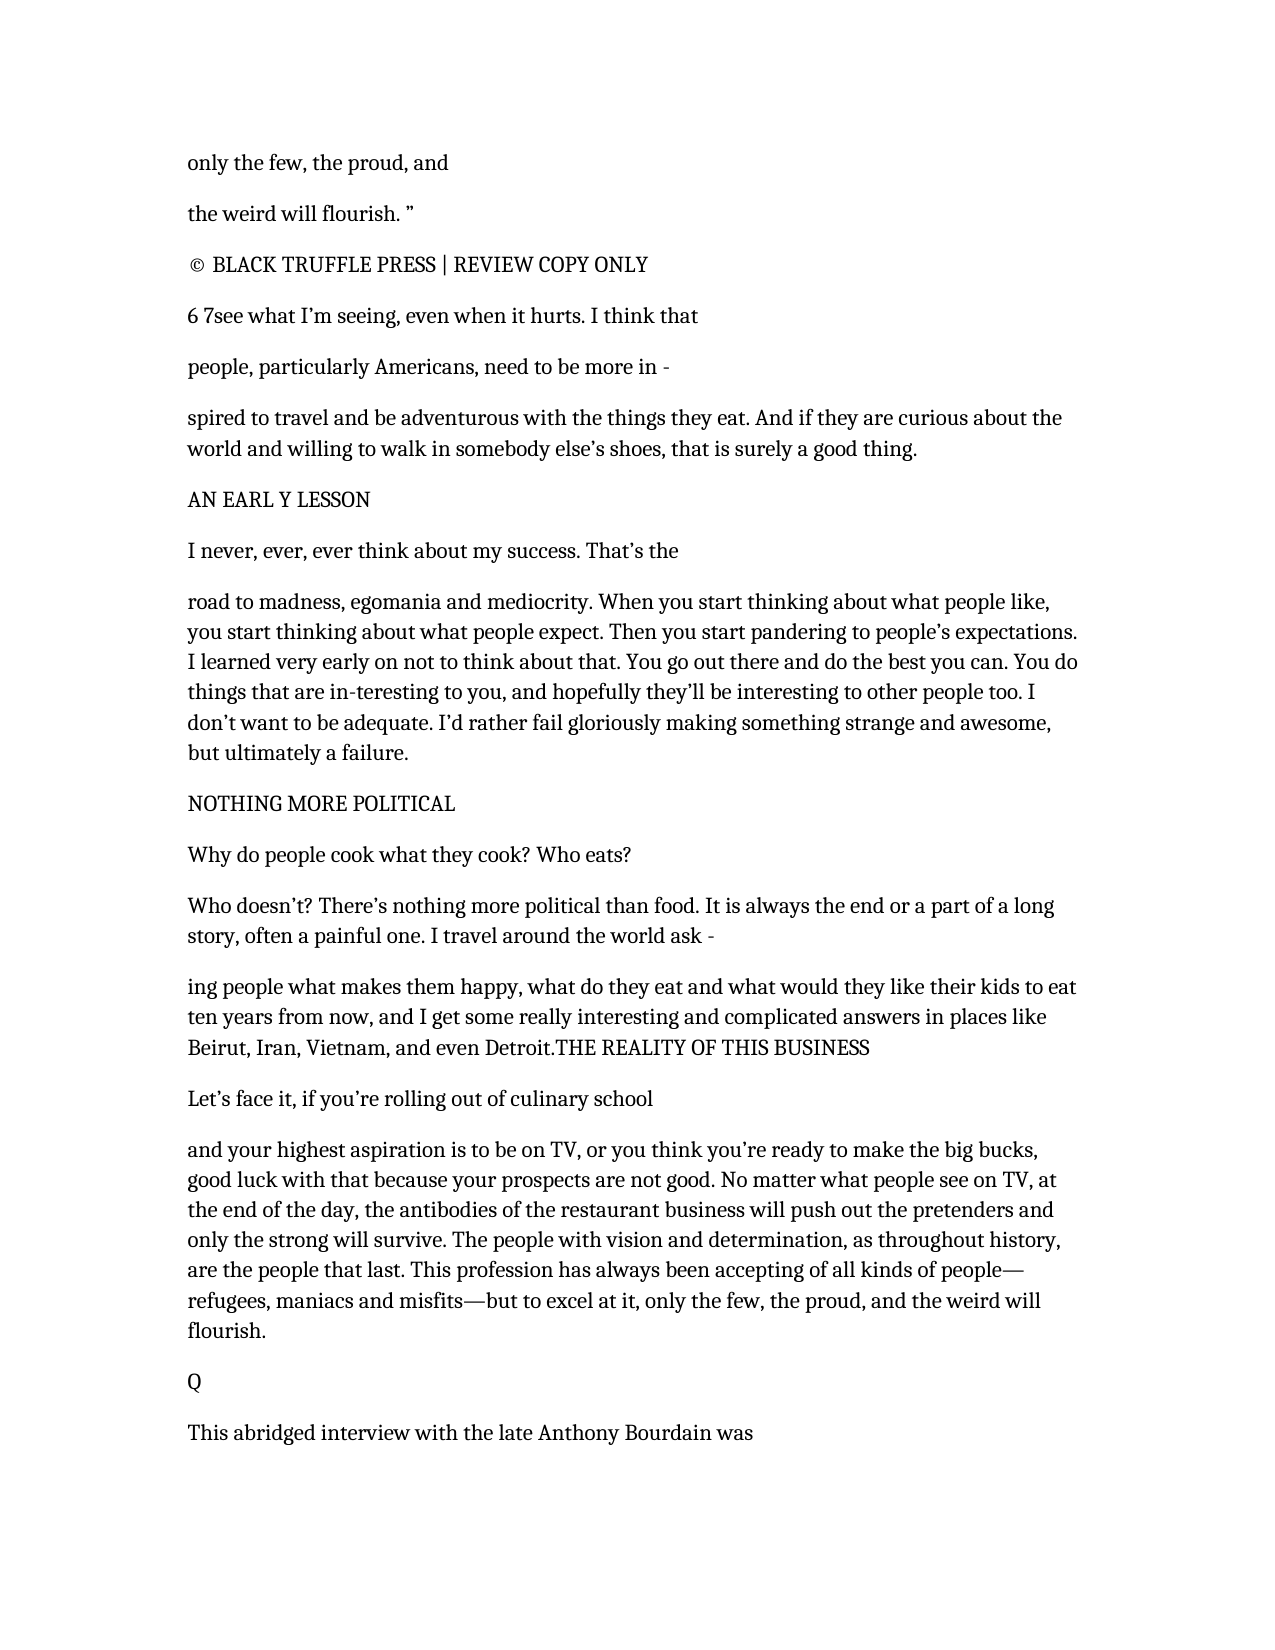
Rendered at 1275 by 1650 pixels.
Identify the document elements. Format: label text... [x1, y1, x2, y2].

text AN EARL Y LESSON [187, 486, 1087, 513]
text Let’s face it, if you’re rolling out of culinary school [187, 1085, 1087, 1112]
text only the few, the proud, and [187, 150, 1087, 176]
text road to madness, egomania and mediocrity. When you start thinking about what people like, you start thinking about what people expect. Then you start pandering to people’s expectations. I learned very early on not to think about that. You go out there and do the best you can. You do things that are in-teresting to you, and hopefully they’ll be interesting to other people too. I don’t want to be adequate. I’d rather fail gloriously making something strange and awesome, but ultimately a failure. [187, 588, 1087, 766]
text 6 7see what I’m seeing, even when it hurts. I think that [187, 303, 1087, 329]
text This abridged interview with the late Anthony Bourdain was [187, 1420, 1087, 1446]
text NOTHING MORE POLITICAL [187, 791, 1087, 817]
text and your highest aspiration is to be on TV, or you think you’re ready to make the big bucks, good luck with that because your prospects are not good. No matter what people see on TV, at the end of the day, the antibodies of the restaurant business will push out the pretenders and only the strong will survive. The people with vision and determination, as throughout history, are the people that last. This profession has always been accepting of all kinds of people—refugees, maniacs and misfits—but to excel at it, only the few, the proud, and the weird will flourish. [187, 1136, 1087, 1344]
text people, particularly Americans, need to be more in - [187, 354, 1087, 381]
text Why do people cook what they cook? Who eats? [187, 842, 1087, 868]
text ing people what makes them happy, what do they eat and what would they like their kids to eat ten years from now, and I get some really interesting and complicated answers in places like Beirut, Iran, Vietnam, and even Detroit.THE REALITY OF THIS BUSINESS [187, 974, 1087, 1061]
text I never, ever, ever think about my success. That’s the [187, 537, 1087, 564]
text © BLACK TRUFFLE PRESS | REVIEW COPY ONLY [187, 252, 1087, 278]
text the weird will flourish. ” [187, 201, 1087, 227]
text Q [187, 1369, 1087, 1395]
text spired to travel and be adventurous with the things they eat. And if they are curious about the world and willing to walk in somebody else’s shoes, that is surely a good thing. [187, 405, 1087, 462]
text Who doesn’t? There’s nothing more political than food. It is always the end or a part of a long story, often a painful one. I travel around the world ask - [187, 893, 1087, 949]
